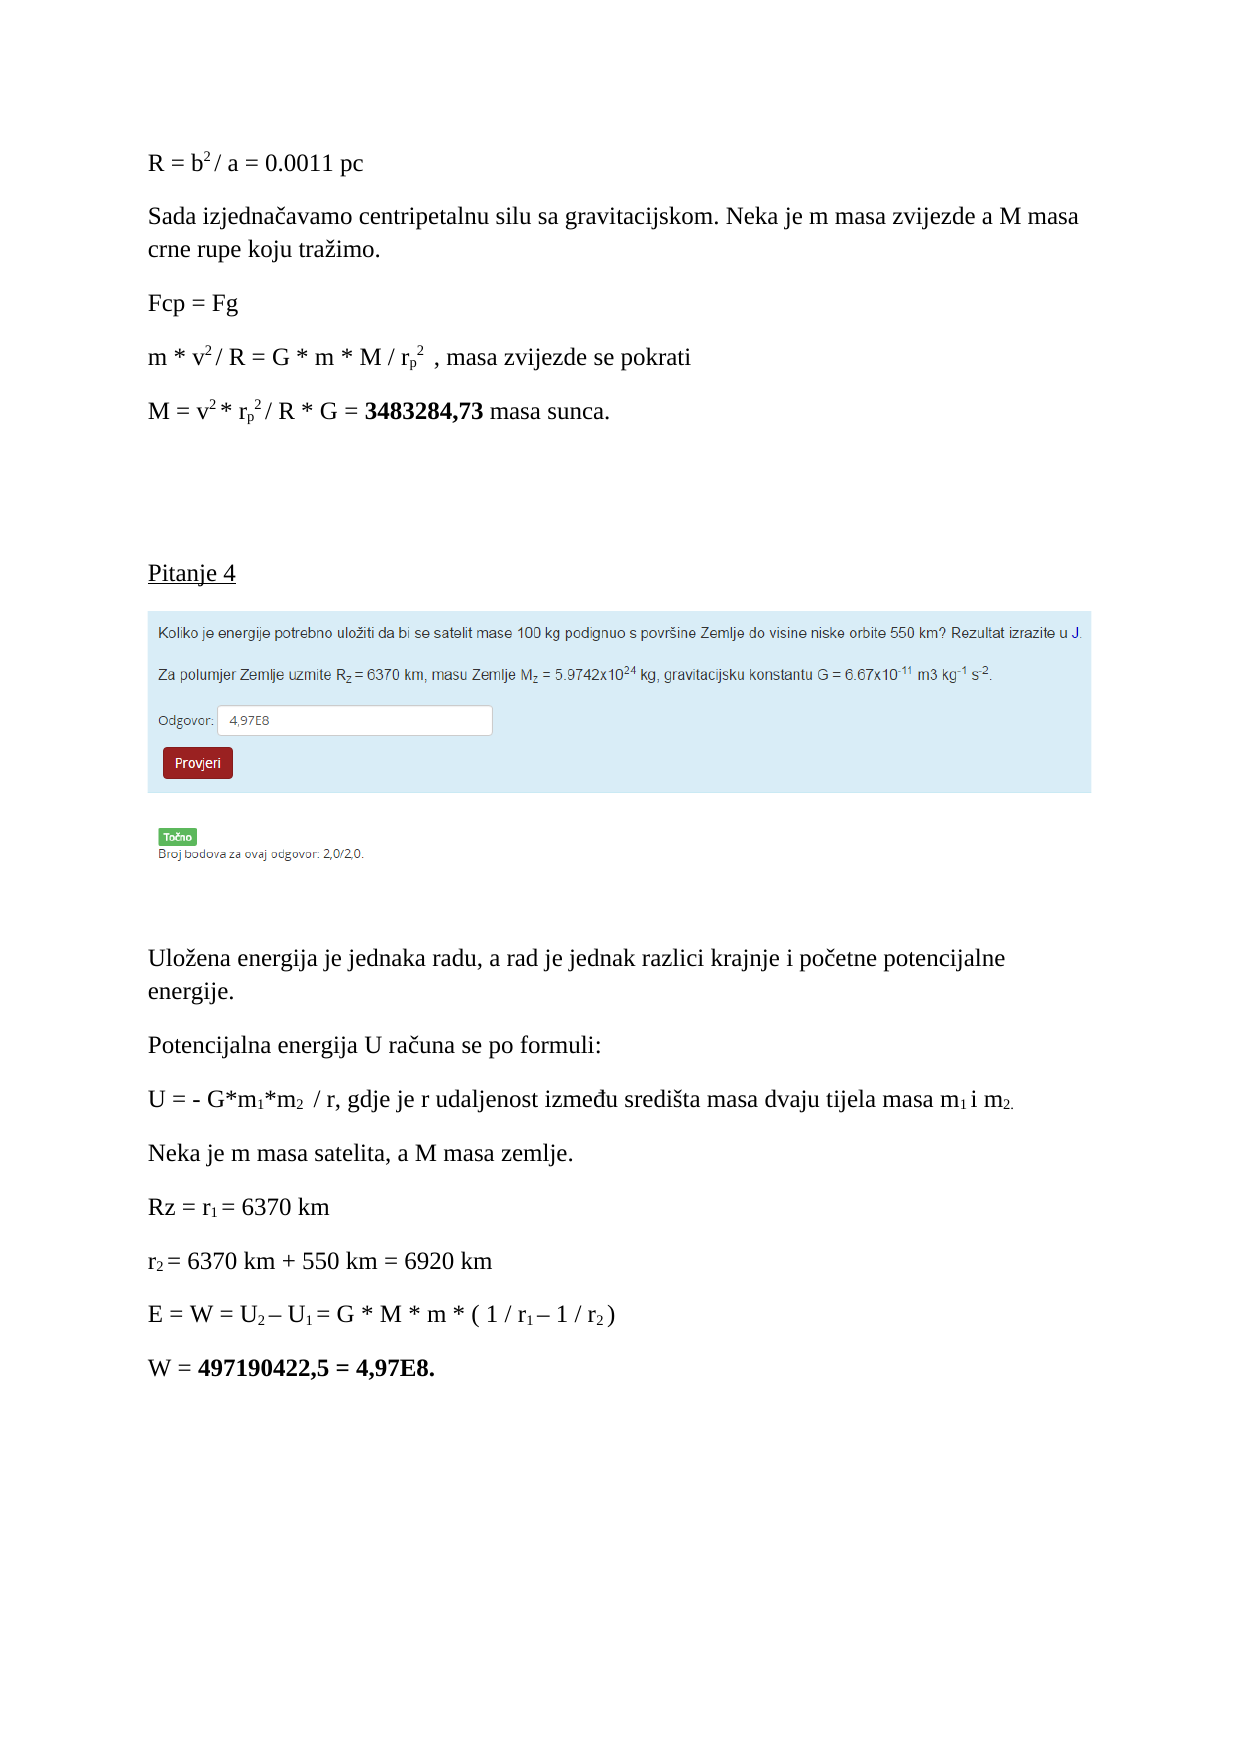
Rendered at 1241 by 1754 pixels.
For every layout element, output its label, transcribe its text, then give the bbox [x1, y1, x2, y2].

text E = W = U2 – U1 = G * M * m * ( 1 / r1 – 1 / r2 ) [148, 1299, 1093, 1328]
picture [147, 611, 1092, 865]
text Potencijalna energija U računa se po formuli: [148, 1030, 1093, 1059]
text W = 497190422,5 = 4,97E8. [148, 1353, 1093, 1382]
text Fcp = Fg [148, 288, 1093, 317]
text r2 = 6370 km + 550 km = 6920 km [148, 1246, 1093, 1274]
text M = v2 * rp2 / R * G = 3483284,73 masa sunca. [148, 396, 1093, 425]
text m * v2 / R = G * m * M / rp2 , masa zvijezde se pokrati [148, 342, 1093, 371]
text R = b2 / a = 0.0011 pc [148, 148, 1093, 176]
text Neka je m masa satelita, a M masa zemlje. [148, 1138, 1093, 1167]
text Sada izjednačavamo centripetalnu silu sa gravitacijskom. Neka je m masa zvijezde a M masa crne rupe koju tražimo. [148, 201, 1093, 263]
text Pitanje 4 [148, 558, 1093, 586]
text Uložena energija je jednaka radu, a rad je jednak razlici krajnje i početne potencijalne energije. [148, 943, 1093, 1005]
text Rz = r1 = 6370 km [148, 1192, 1093, 1221]
text U = - G*m1*m2 / r, gdje je r udaljenost između središta masa dvaju tijela masa m1 i m2. [148, 1084, 1093, 1113]
